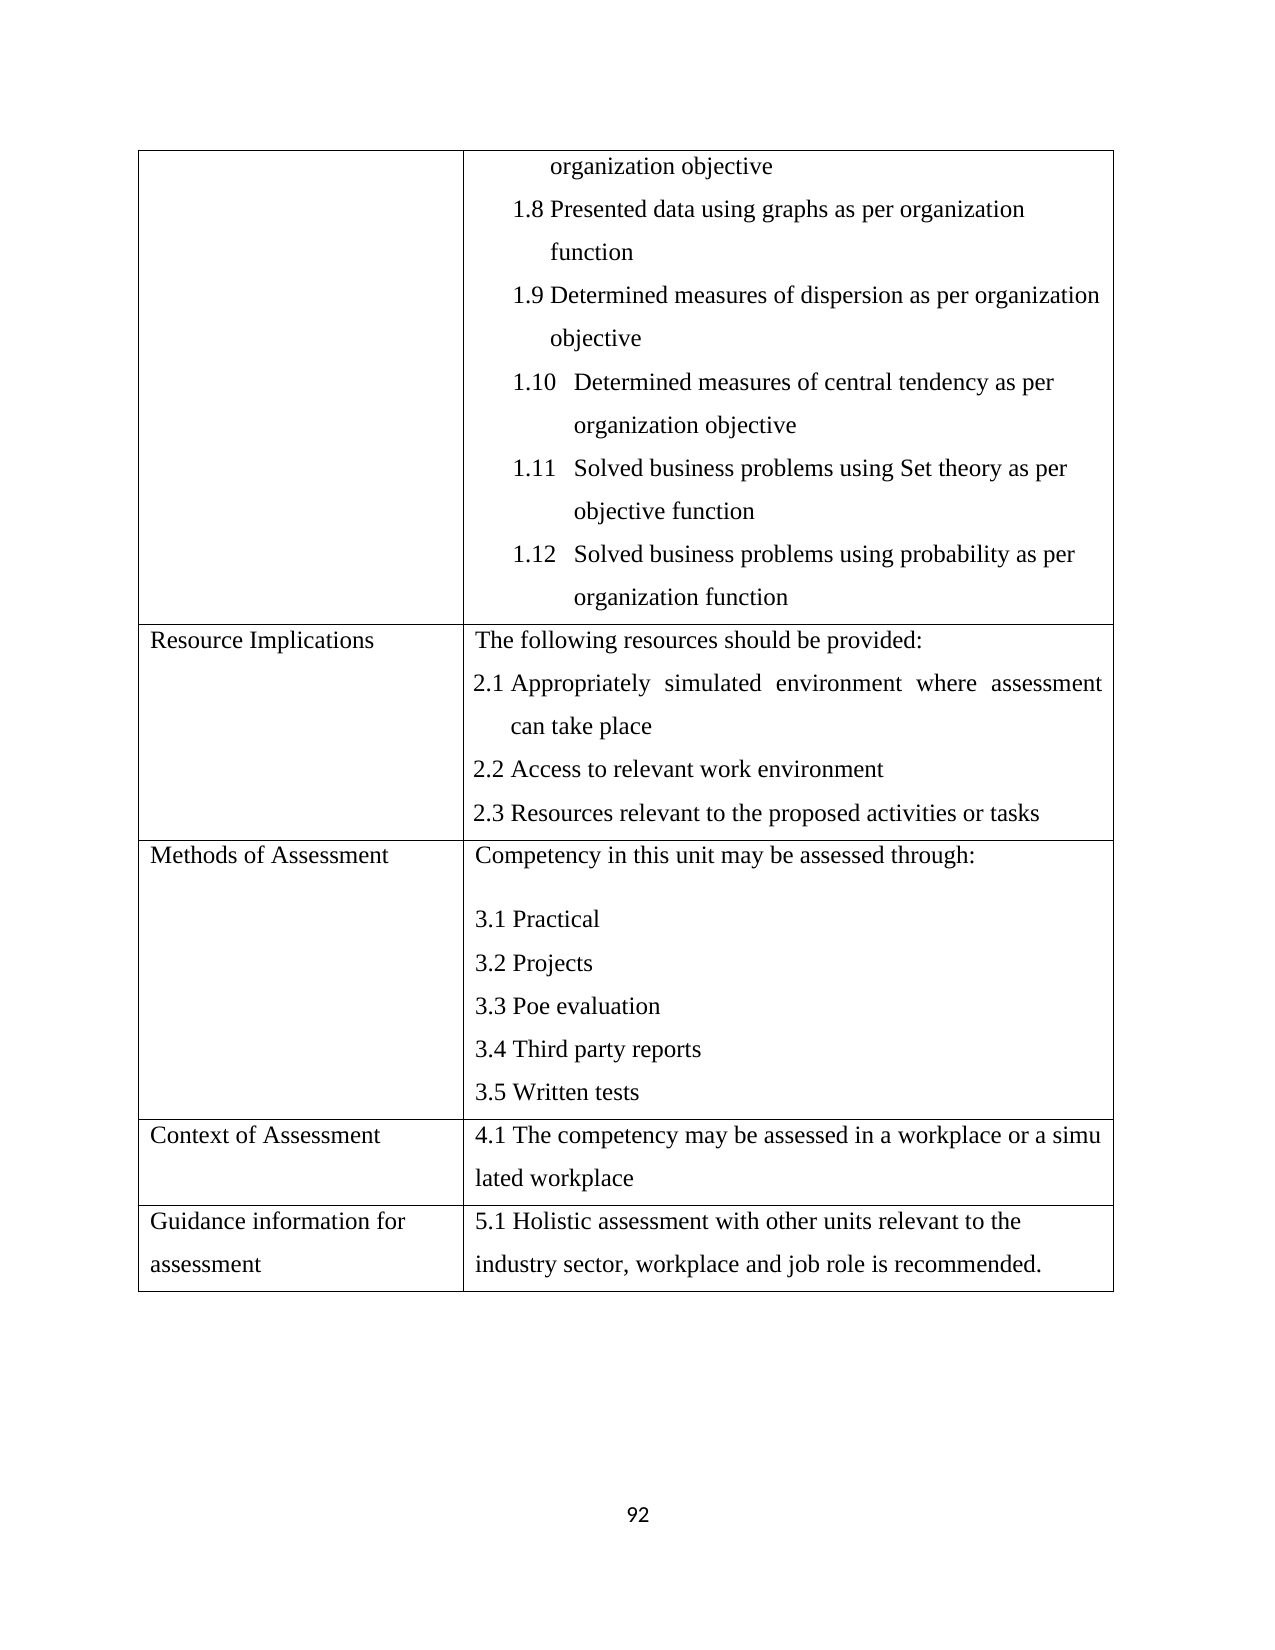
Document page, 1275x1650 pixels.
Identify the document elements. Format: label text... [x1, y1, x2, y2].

table_cell 5.1 Holistic assessment with other units relevant to the industry sector, workplace and job role is recommended. [464, 1206, 1113, 1291]
table_cell 4.1 The competency may be assessed in a workplace or a simulated workplace [464, 1120, 1113, 1205]
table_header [139, 151, 463, 624]
table_cell Resource Implications [139, 625, 463, 839]
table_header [464, 151, 1113, 624]
table_cell The following resources should be provided: Appropriately simulated environment where assessment can take place Access to relevant work environment Resources relevant to the proposed activities or tasks [464, 625, 1113, 839]
table_cell Methods of Assessment [139, 841, 463, 1119]
table_cell Competency in this unit may be assessed through: 3.1 Practical 3.2 Projects 3.3 Poe evaluation 3.4 Third party reports 3.5 Written tests [464, 841, 1113, 1119]
table_cell Guidance information for assessment [139, 1206, 463, 1291]
table_cell Context of Assessment [139, 1120, 463, 1205]
